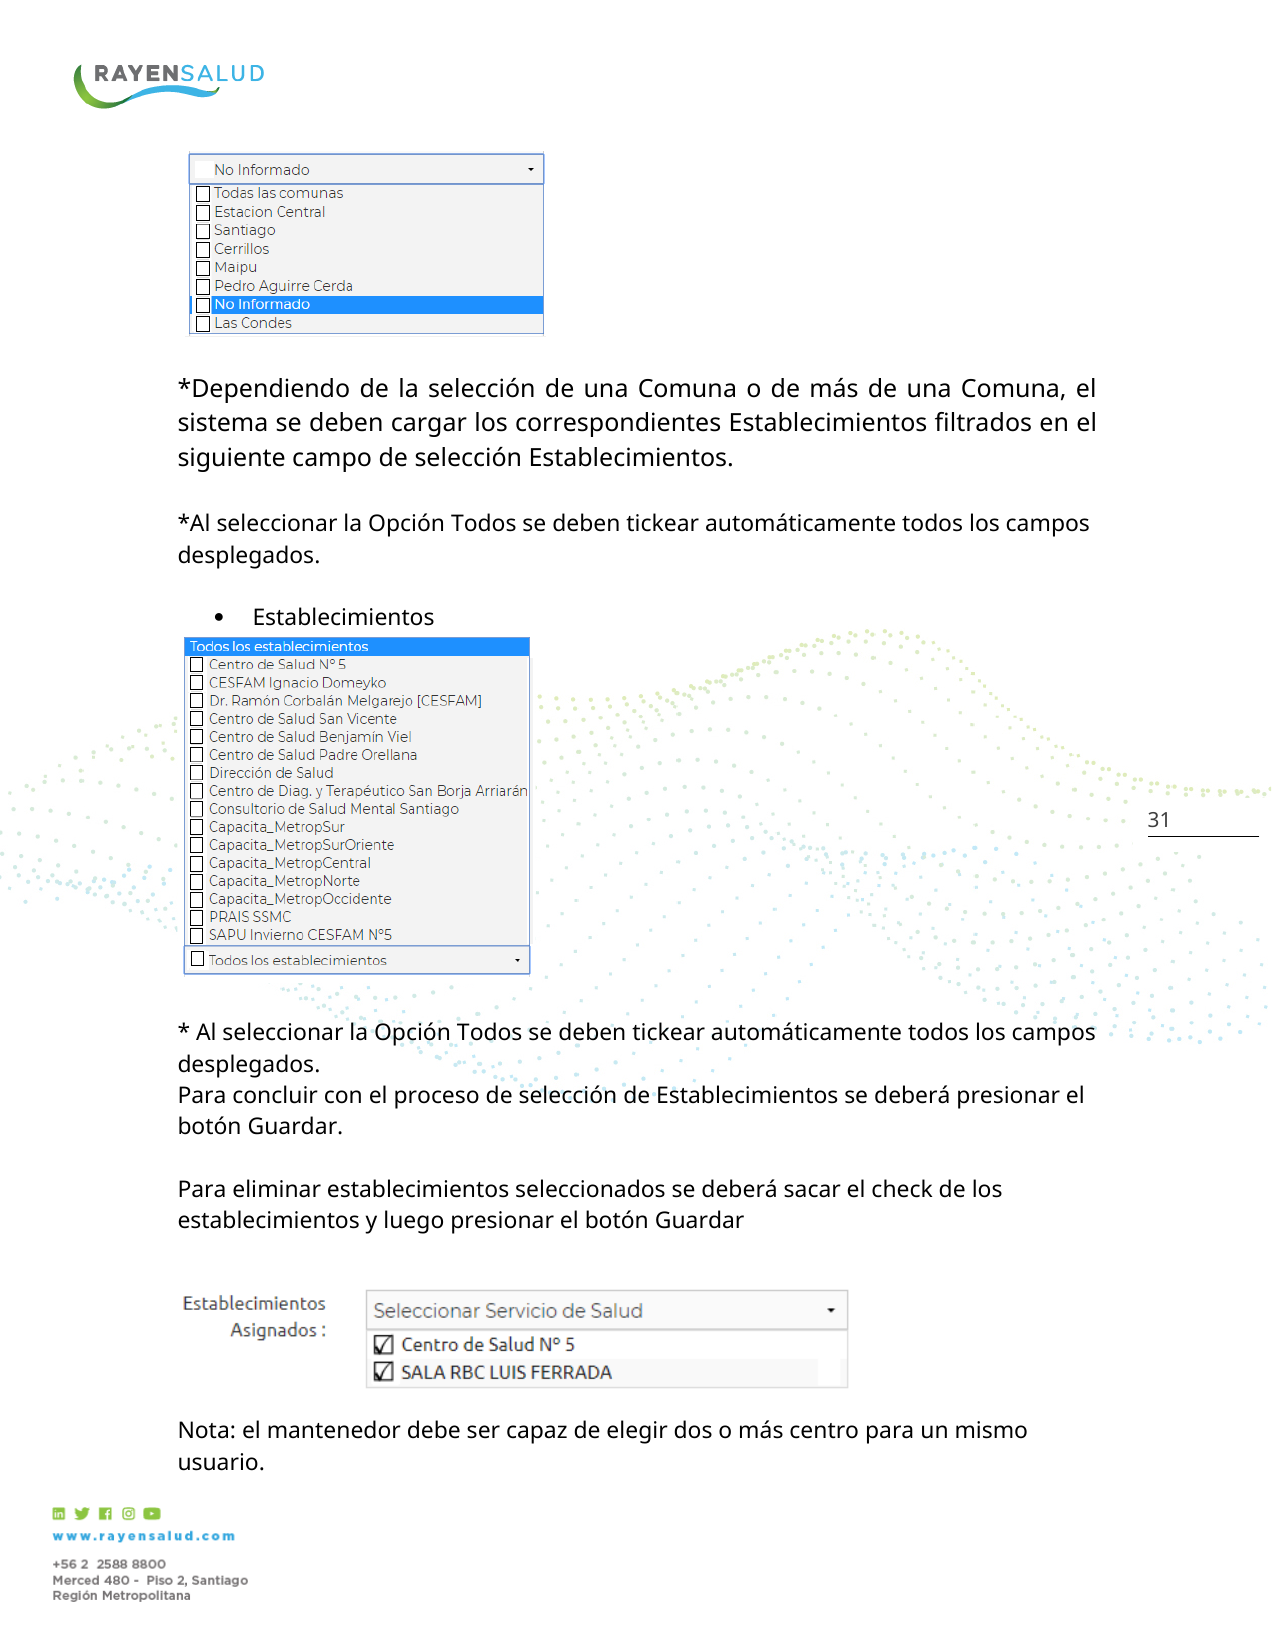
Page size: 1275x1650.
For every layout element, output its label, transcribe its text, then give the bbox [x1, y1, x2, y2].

text Para eliminar establecimientos seleccionados se deberá sacar el check de los establecimientos y luego presionar el botón Guardar [177, 1173, 1098, 1235]
text *Dependiendo de la selección de una Comuna o de más de una Comuna, el sistema se deben cargar los correspondientes Establecimientos filtrados en el siguiente campo de selección Establecimientos. [177, 371, 1098, 473]
picture [177, 147, 554, 340]
picture [177, 1278, 867, 1415]
text Para concluir con el proceso de selección de Establecimientos se deberá presionar el botón Guardar. [177, 1079, 1098, 1141]
picture [63, 51, 272, 118]
text Nota: el mantenedor debe ser capaz de elegir dos o más centro para un mismo usuario. [177, 1414, 1098, 1477]
text * Al seleccionar la Opción Todos se deben tickear automáticamente todos los campos desplegados. [177, 1016, 1098, 1079]
list Establecimientos [215, 601, 1098, 632]
text *Al seleccionar la Opción Todos se deben tickear automáticamente todos los campos desplegados. [177, 507, 1098, 570]
picture [36, 1499, 263, 1612]
picture [0, 615, 1272, 1124]
